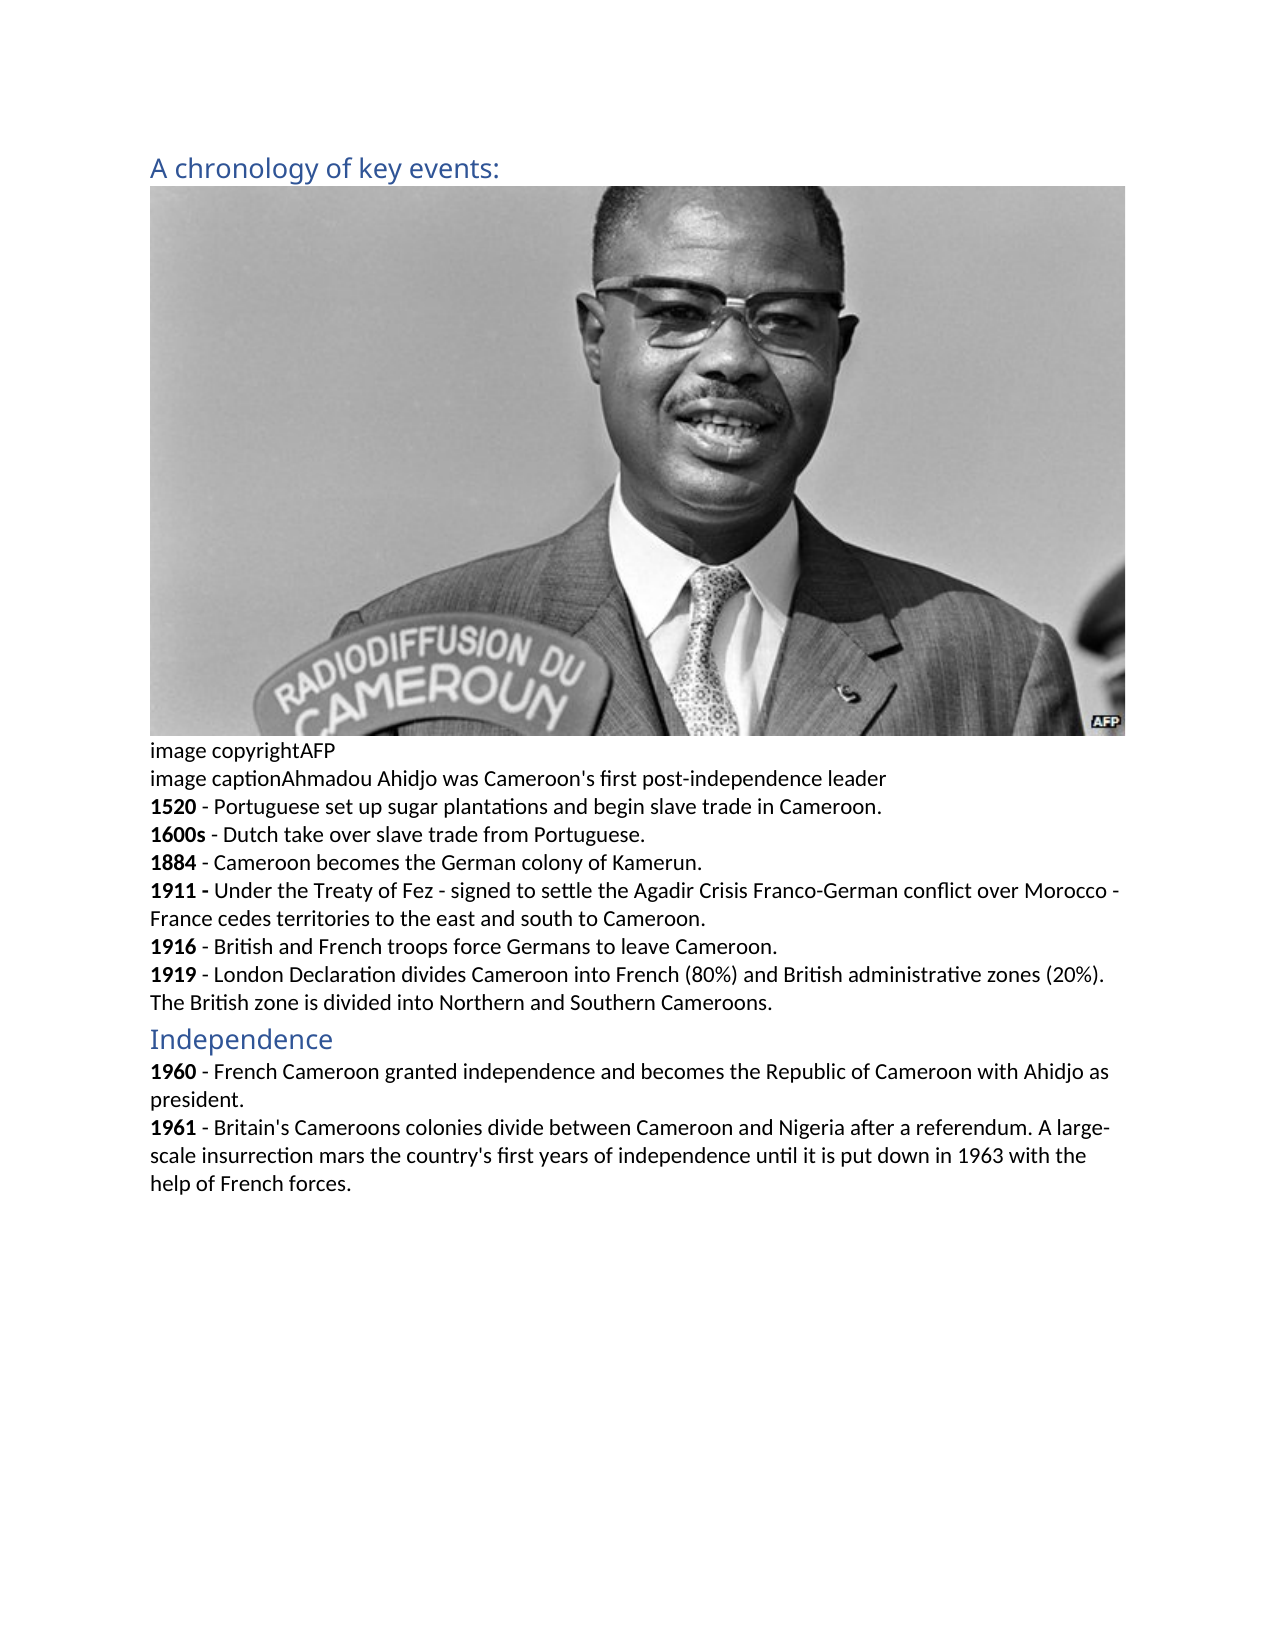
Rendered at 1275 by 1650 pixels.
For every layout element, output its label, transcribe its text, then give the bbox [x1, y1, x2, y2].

text 1884 - Cameroon becomes the German colony of Kamerun. [150, 848, 1125, 876]
text 1520 - Portuguese set up sugar plantations and begin slave trade in Cameroon. [150, 792, 1125, 820]
picture [150, 186, 1125, 736]
text 1960 - French Cameroon granted independence and becomes the Republic of Cameroon with Ahidjo as president. [150, 1057, 1125, 1113]
subtitle A chronology of key events: [150, 150, 1125, 186]
text 1911 - Under the Treaty of Fez - signed to settle the Agadir Crisis Franco-German conflict over Morocco - France cedes territories to the east and south to Cameroon. [150, 876, 1125, 932]
text image captionAhmadou Ahidjo was Cameroon's first post-independence leader [150, 764, 1125, 792]
text 1600s - Dutch take over slave trade from Portuguese. [150, 820, 1125, 848]
text 1961 - Britain's Cameroons colonies divide between Cameroon and Nigeria after a referendum. A large-scale insurrection mars the country's first years of independence until it is put down in 1963 with the help of French forces. [150, 1113, 1125, 1197]
text image copyrightAFP [150, 736, 1125, 764]
text 1916 - British and French troops force Germans to leave Cameroon. [150, 932, 1125, 960]
subtitle Independence [150, 1020, 1125, 1057]
text 1919 - London Declaration divides Cameroon into French (80%) and British administrative zones (20%). The British zone is divided into Northern and Southern Cameroons. [150, 960, 1125, 1016]
